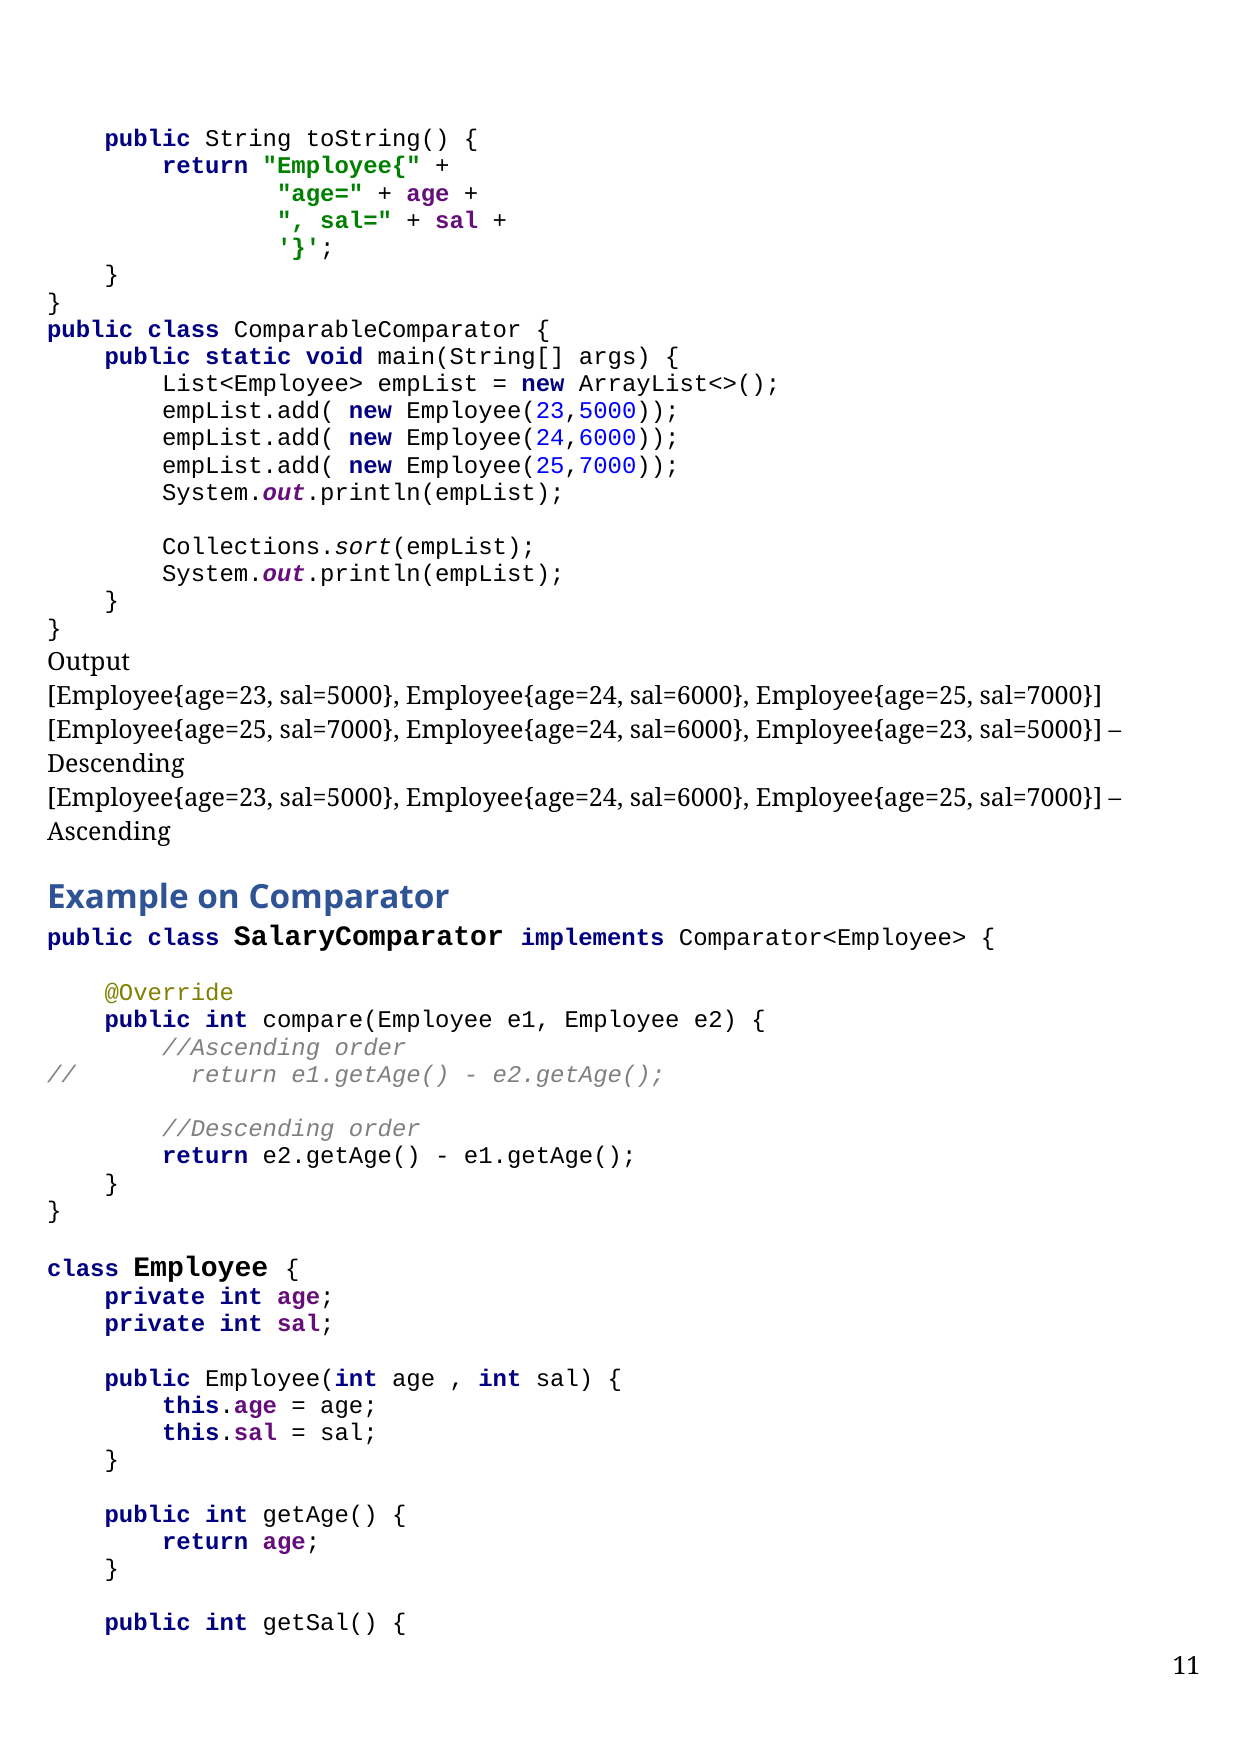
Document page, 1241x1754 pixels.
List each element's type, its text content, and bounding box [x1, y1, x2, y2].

text public class SalaryComparator implements Comparator<Employee> { @Override public int compare(Employee e1, Employee e2) { //Ascending order // return e1.getAge() - e2.getAge(); //Descending order return e2.getAge() - e1.getAge(); } } [47, 922, 1200, 1225]
text [Employee{age=25, sal=7000}, Employee{age=24, sal=6000}, Employee{age=23, sal=5000}] – Descending [47, 711, 1200, 779]
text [47, 127, 1200, 643]
text [Employee{age=23, sal=5000}, Employee{age=24, sal=6000}, Employee{age=25, sal=7000}] – Ascending [47, 779, 1200, 848]
text Output [47, 643, 1200, 677]
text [47, 1253, 1200, 1638]
text [Employee{age=23, sal=5000}, Employee{age=24, sal=6000}, Employee{age=25, sal=7000}] [47, 677, 1200, 711]
subtitle Example on Comparator [47, 873, 1200, 918]
